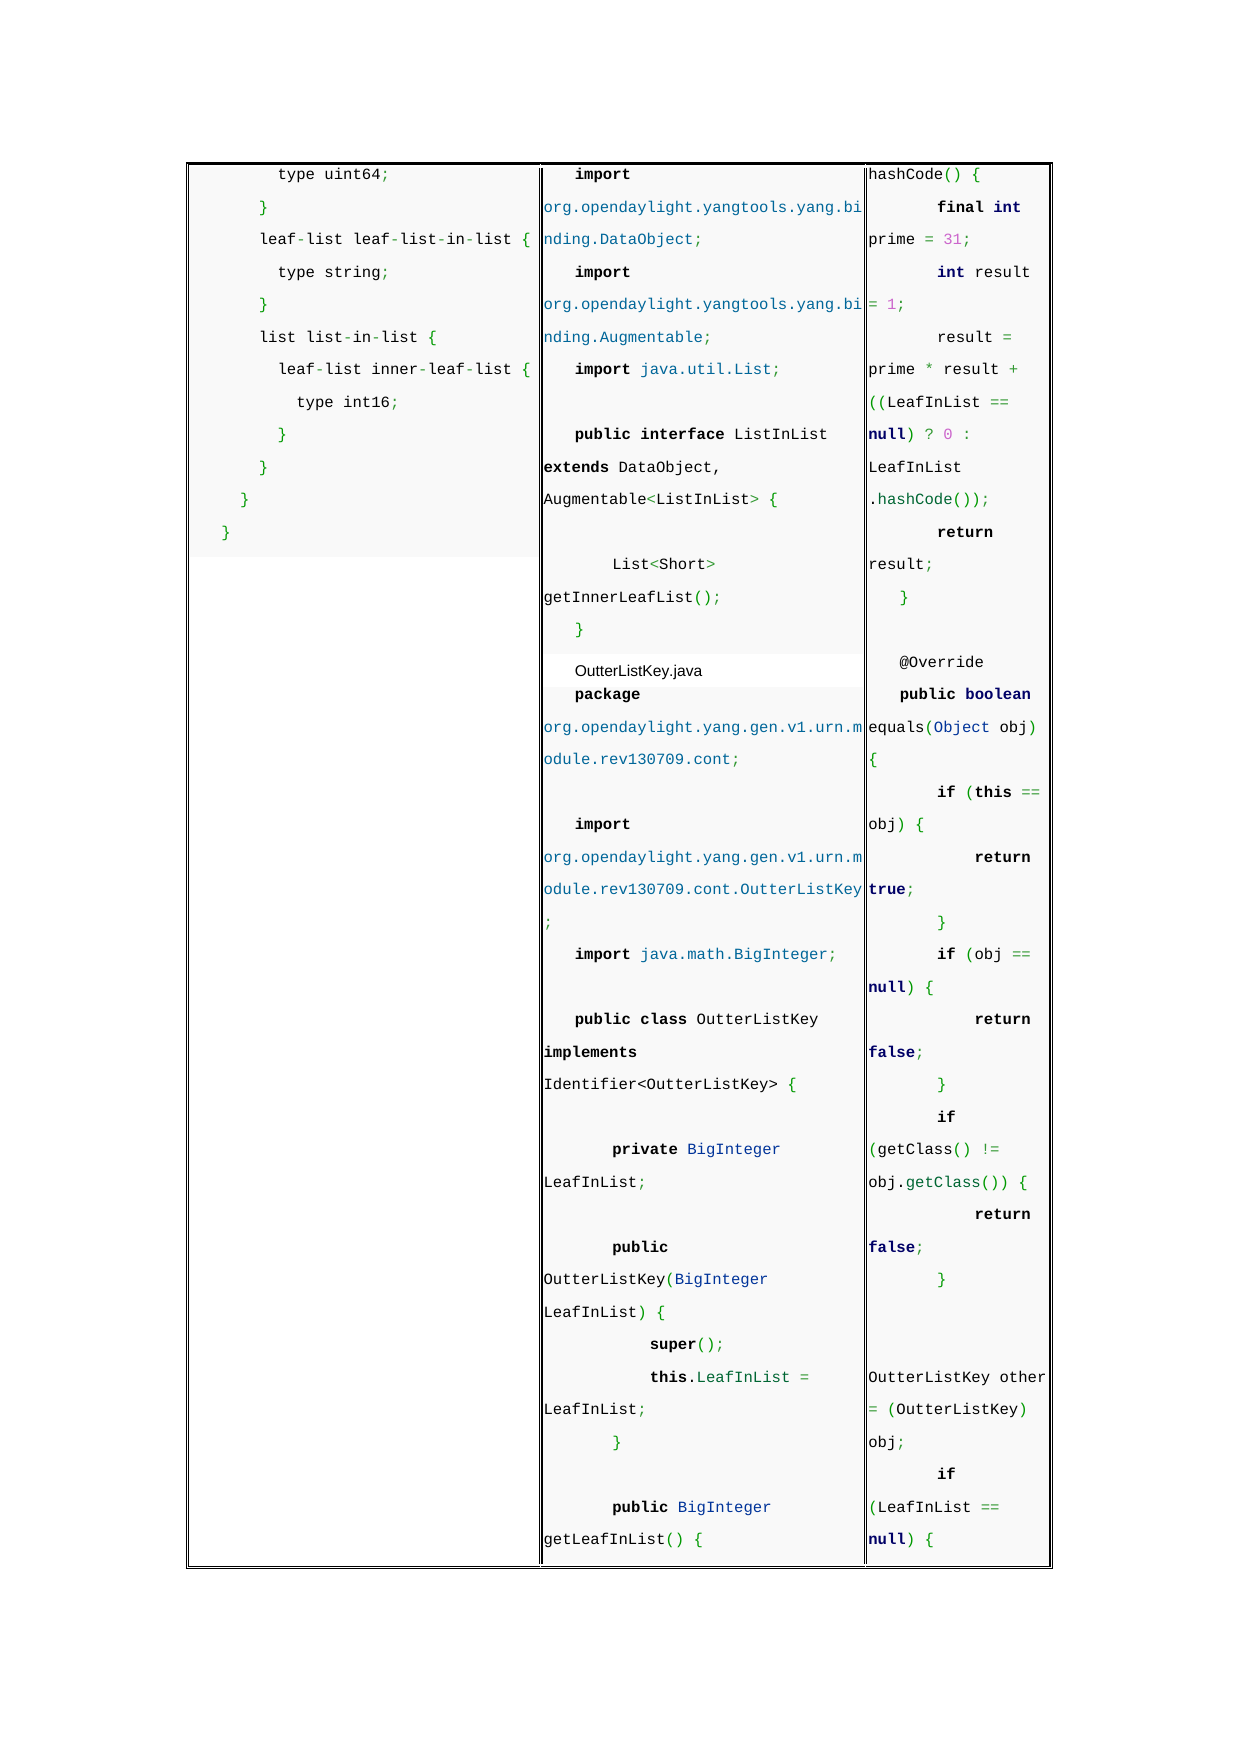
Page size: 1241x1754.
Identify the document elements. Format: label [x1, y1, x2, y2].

table_cell [541, 165, 866, 1566]
picture [686, 331, 690, 341]
table_cell [189, 164, 541, 1566]
